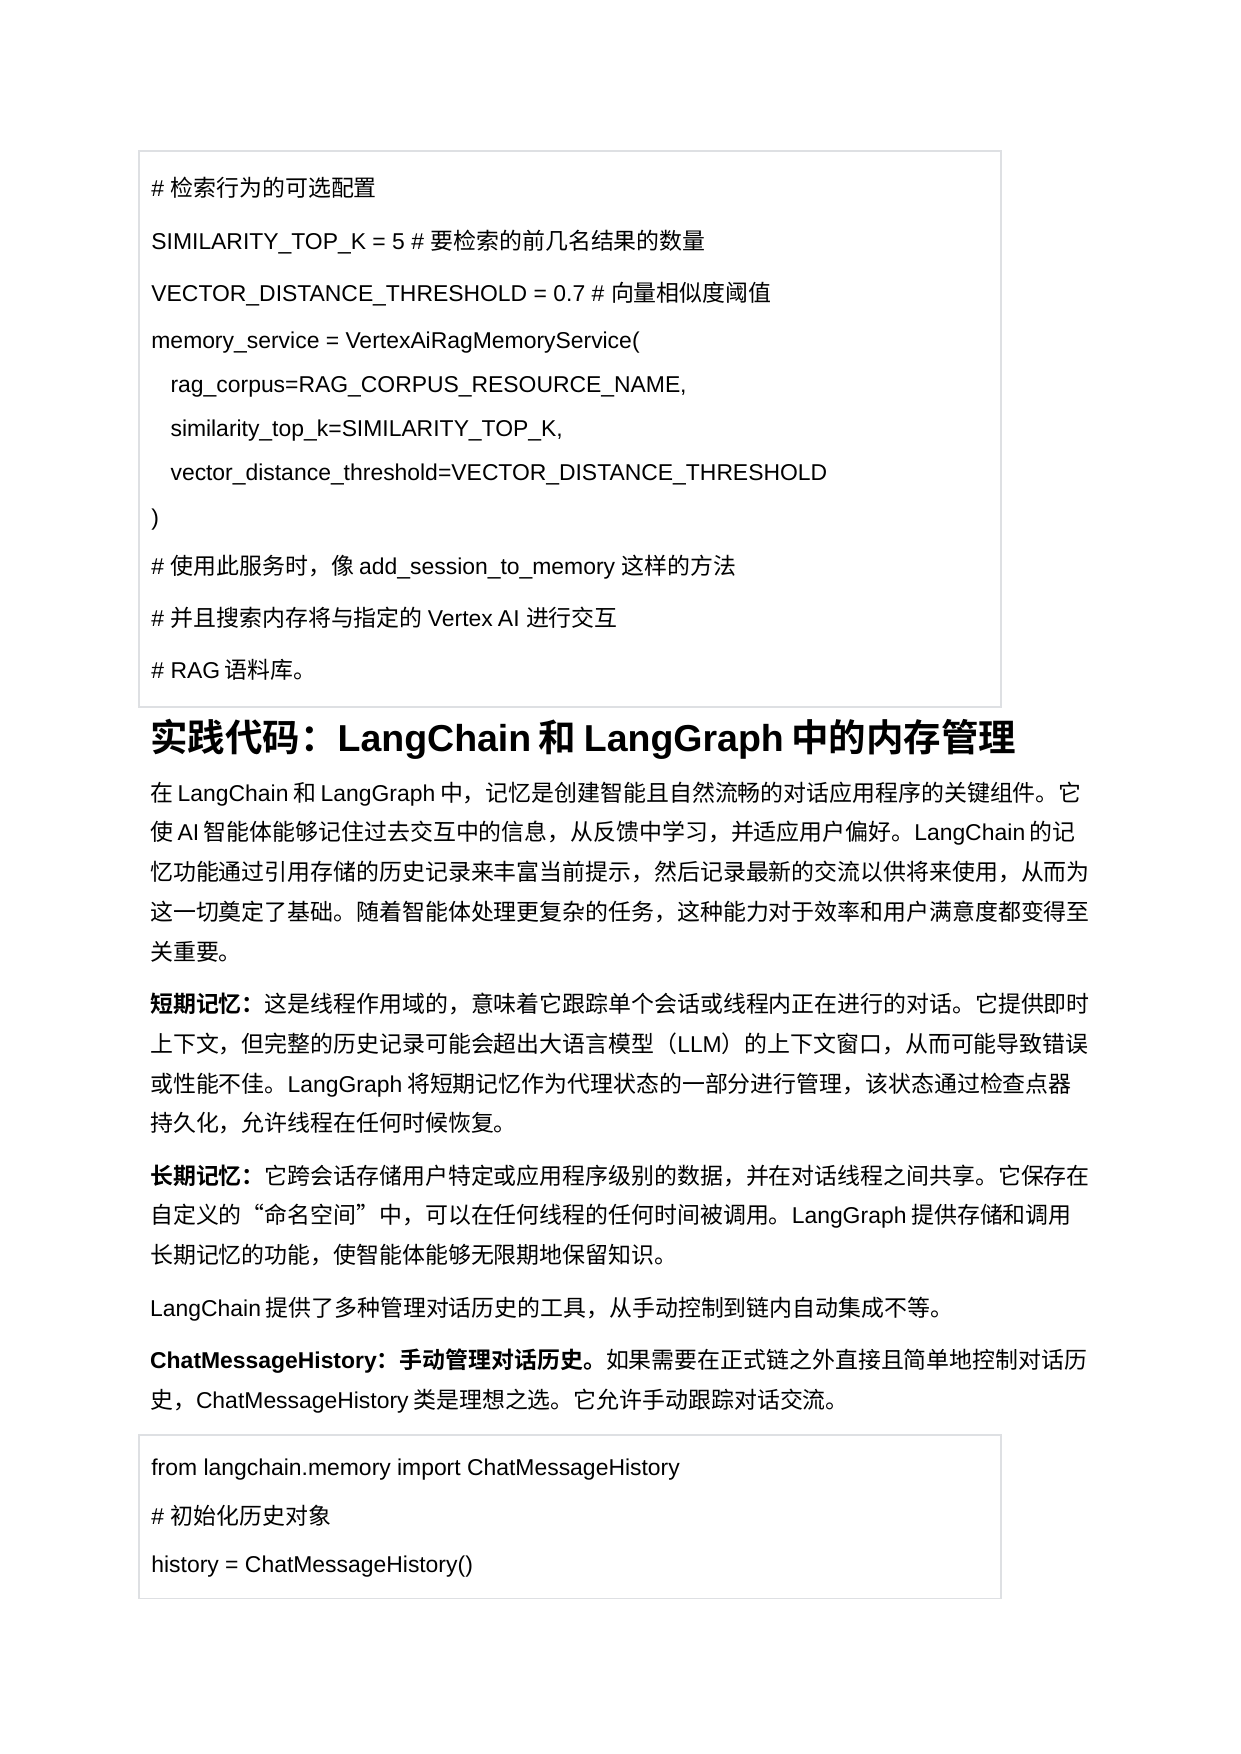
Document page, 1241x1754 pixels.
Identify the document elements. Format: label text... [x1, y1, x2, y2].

text LangChain提供了多种管理对话历史的工具，从手动控制到链内自动集成不等。 [150, 1289, 1090, 1323]
text 长期记忆：它跨会话存储用户特定或应用程序级别的数据，并在对话线程之间共享。它保存在自定义的“命名空间”中，可以在任何线程的任何时间被调用。LangGraph提供存储和调用长期记忆的功能，使智能体能够无限期地保留知识。 [150, 1158, 1090, 1270]
text 短期记忆：这是线程作用域的，意味着它跟踪单个会话或线程内正在进行的对话。它提供即时上下文，但完整的历史记录可能会超出大语言模型（LLM）的上下文窗口，从而可能导致错误或性能不佳。LangGraph将短期记忆作为代理状态的一部分进行管理，该状态通过检查点器持久化，允许线程在任何时候恢复。 [150, 986, 1090, 1138]
text 在LangChain和LangGraph中，记忆是创建智能且自然流畅的对话应用程序的关键组件。它使AI智能体能够记住过去交互中的信息，从反馈中学习，并适应用户偏好。LangChain的记忆功能通过引用存储的历史记录来丰富当前提示，然后记录最新的交流以供将来使用，从而为这一切奠定了基础。随着智能体处理更复杂的任务，这种能力对于效率和用户满意度都变得至关重要。 [150, 774, 1090, 967]
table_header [140, 1436, 1000, 1598]
text ChatMessageHistory：手动管理对话历史。如果需要在正式链之外直接且简单地控制对话历史，ChatMessageHistory类是理想之选。它允许手动跟踪对话交流。 [150, 1342, 1090, 1415]
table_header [140, 152, 1000, 706]
